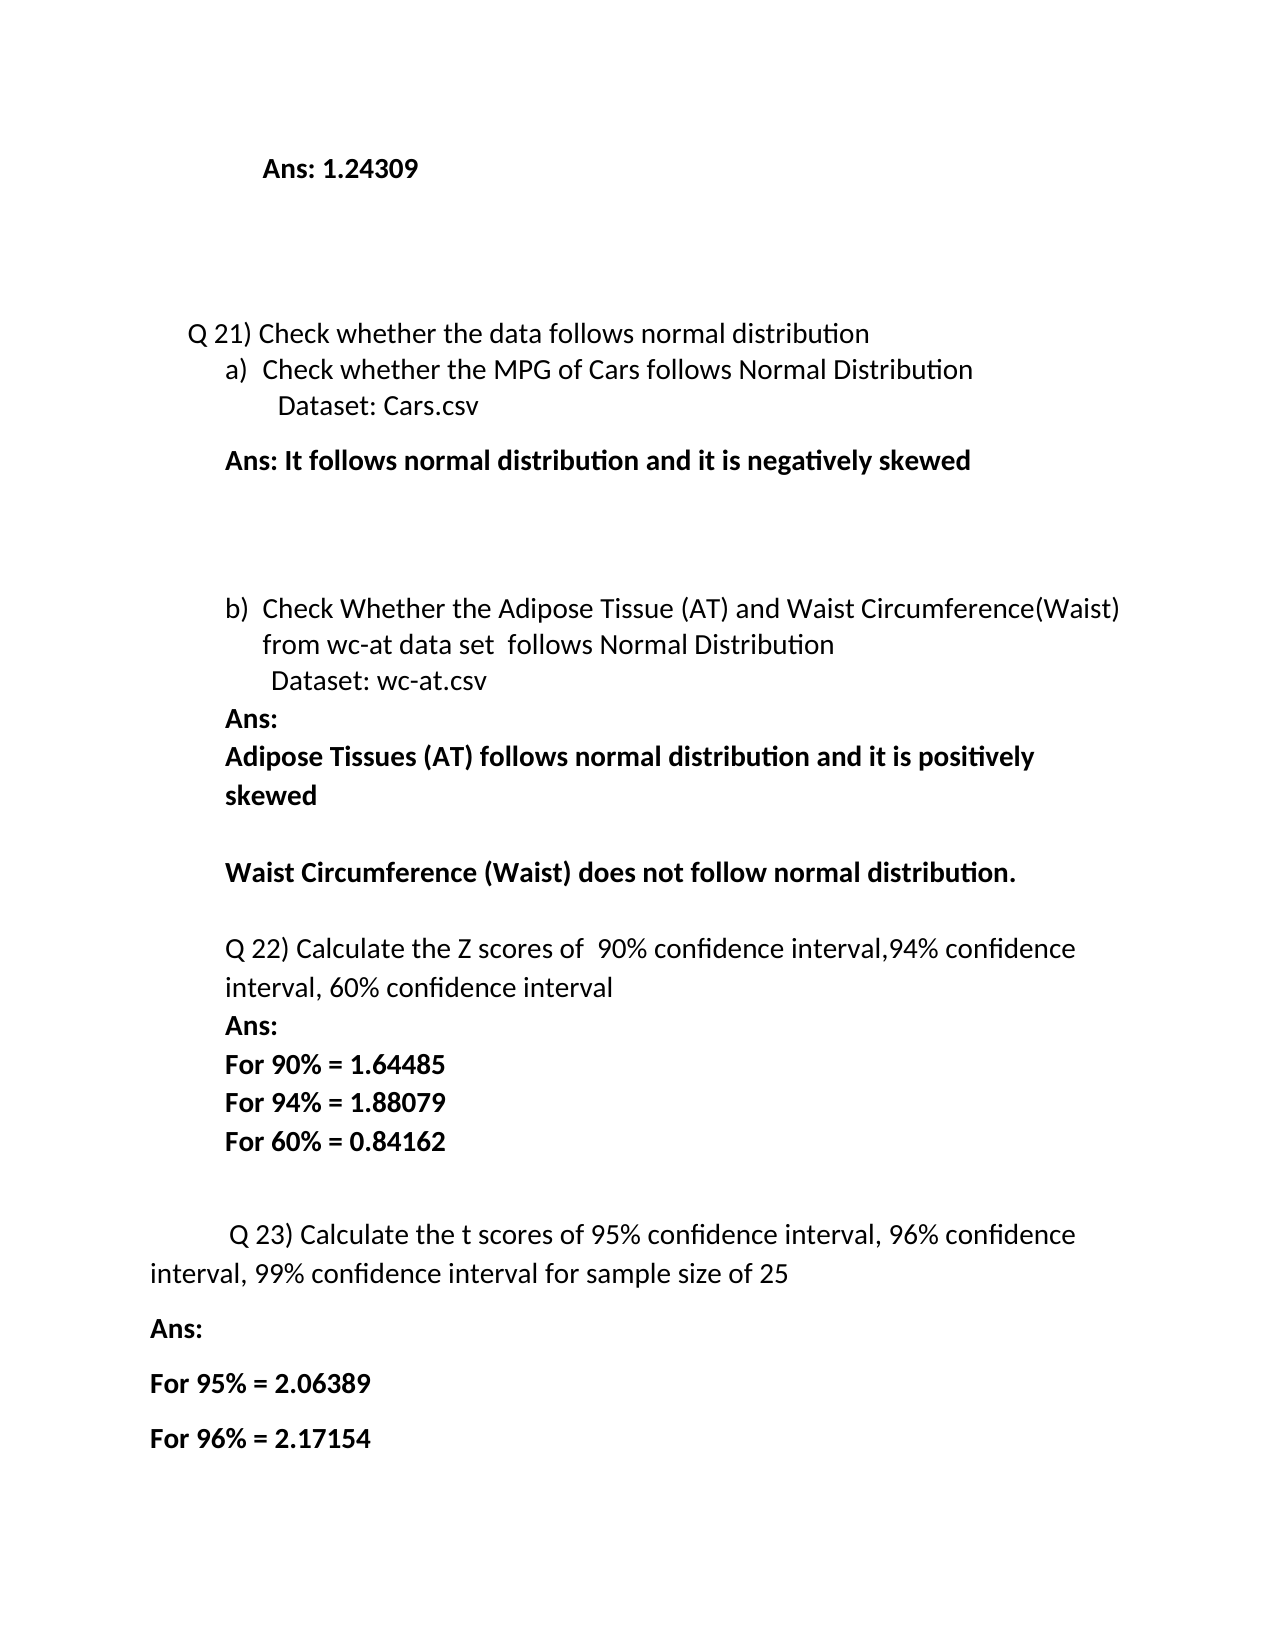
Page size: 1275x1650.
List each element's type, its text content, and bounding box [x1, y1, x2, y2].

list For 60% = 0.84162 [225, 1123, 1125, 1158]
text Ans: 1.24309 [262, 150, 1125, 186]
list Adipose Tissues (AT) follows normal distribution and it is positively skewed [225, 738, 1125, 812]
list For 94% = 1.88079 [225, 1084, 1125, 1120]
text For 95% = 2.06389 [150, 1365, 1125, 1401]
text Q 23) Calculate the t scores of 95% confidence interval, 96% confidence interval, 99% confidence interval for sample size of 25 [150, 1216, 1125, 1290]
text Dataset: Cars.csv [225, 387, 1125, 422]
text For 96% = 2.17154 [150, 1420, 1125, 1456]
list Check Whether the Adipose Tissue (AT) and Waist Circumference(Waist) from wc-at data set follows Normal Distribution [225, 590, 1125, 662]
list Waist Circumference (Waist) does not follow normal distribution. [225, 854, 1125, 889]
list For 90% = 1.64485 [225, 1046, 1125, 1082]
list Ans: [225, 700, 1125, 736]
text Q 21) Check whether the data follows normal distribution [187, 315, 1125, 351]
list Q 22) Calculate the Z scores of 90% confidence interval,94% confidence interval, 60% confidence interval [225, 931, 1125, 1005]
text Ans: [150, 1310, 1125, 1346]
text Ans: It follows normal distribution and it is negatively skewed [225, 442, 1125, 477]
list Dataset: wc-at.csv [225, 662, 1125, 697]
list Check whether the MPG of Cars follows Normal Distribution [225, 351, 1125, 387]
list Ans: [225, 1007, 1125, 1043]
